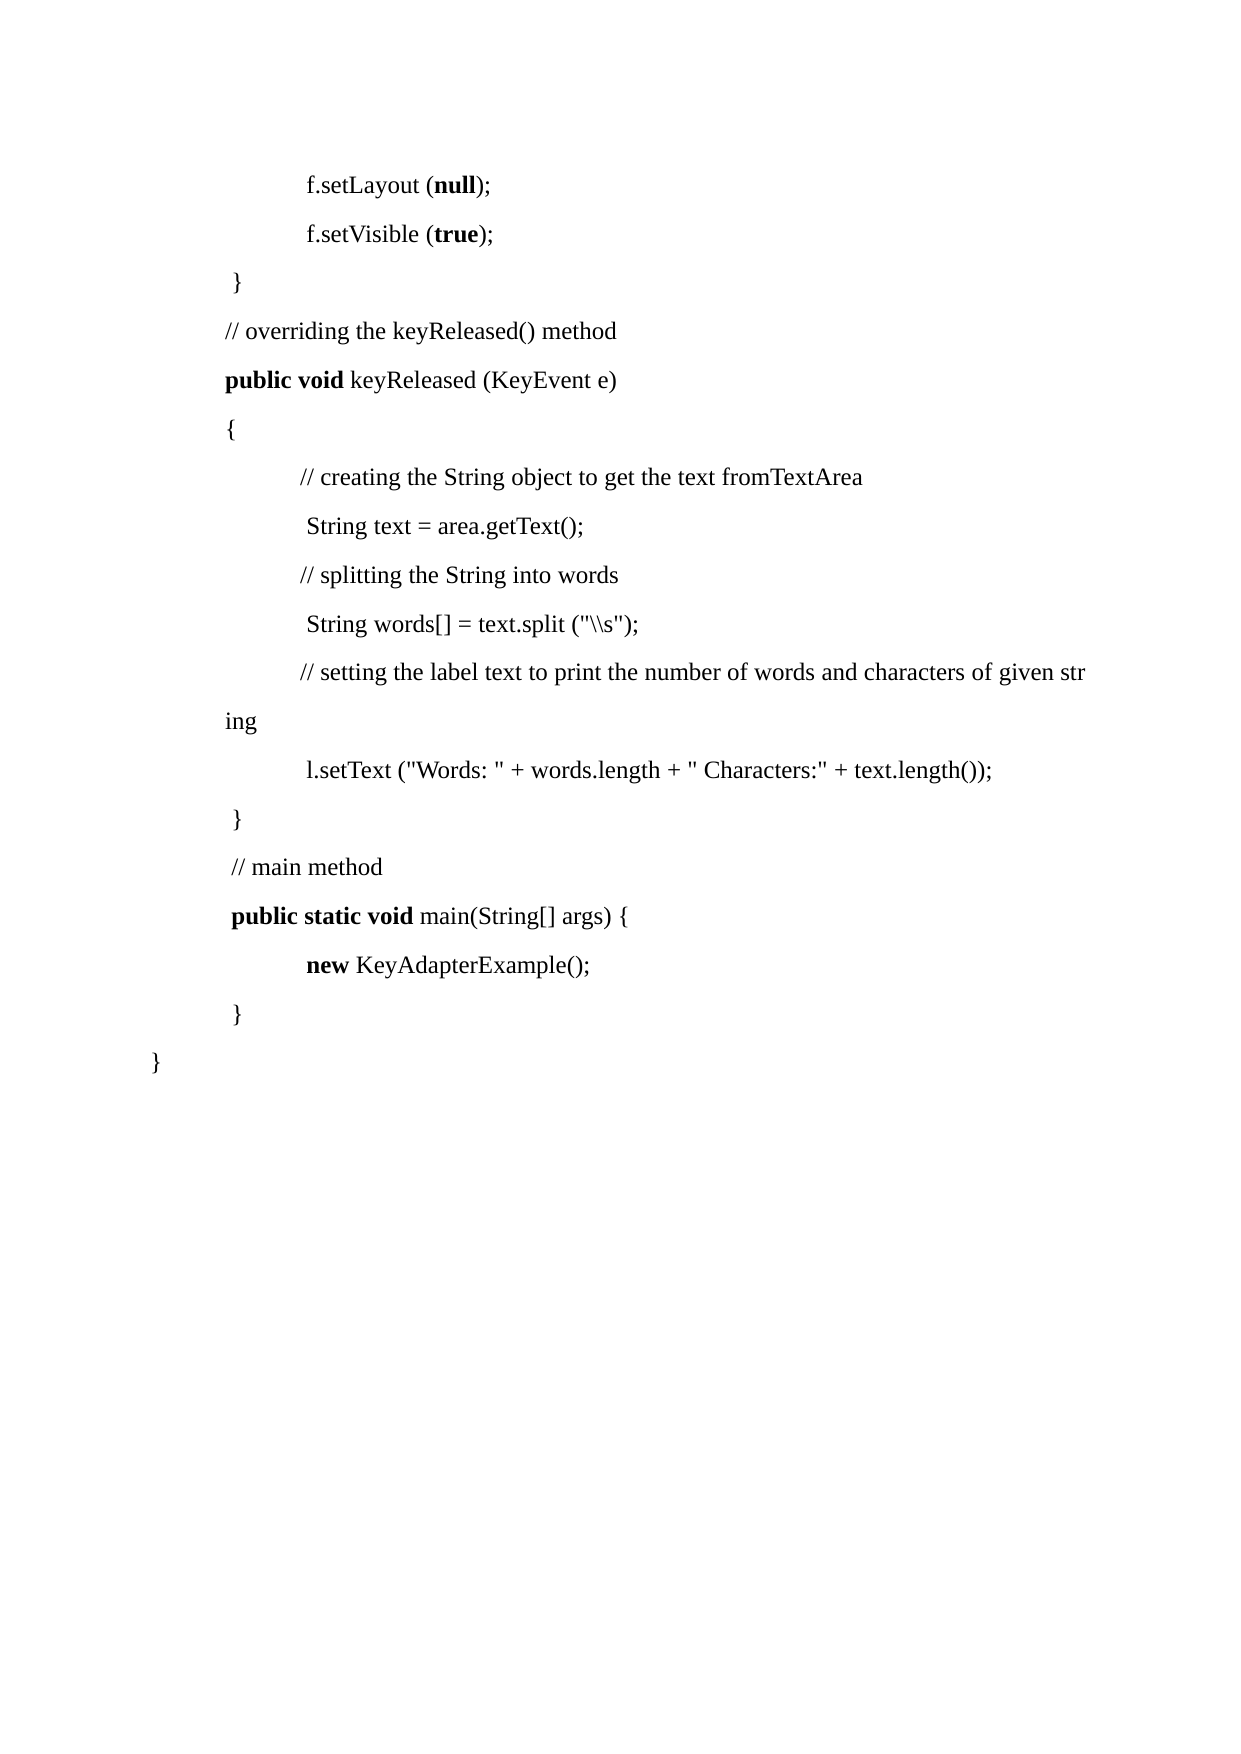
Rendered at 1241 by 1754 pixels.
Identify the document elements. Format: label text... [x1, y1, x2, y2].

text } [150, 1027, 1090, 1076]
text f.setLayout (null); [150, 150, 1090, 199]
text // splitting the String into words [225, 540, 1090, 589]
text } [150, 979, 1090, 1027]
text f.setVisible (true); [150, 199, 1090, 247]
text new KeyAdapterExample(); [150, 930, 1090, 979]
text String words[] = text.split ("\\s"); [150, 589, 1090, 637]
text } [150, 784, 1090, 832]
text // creating the String object to get the text fromTextArea [225, 442, 1090, 491]
text // setting the label text to print the number of words and characters of given string [225, 637, 1090, 735]
text public void keyReleased (KeyEvent e) [150, 345, 1090, 394]
text l.setText ("Words: " + words.length + " Characters:" + text.length()); [150, 735, 1090, 784]
text public static void main(String[] args) { [150, 881, 1090, 930]
text { [150, 394, 1090, 442]
text String text = area.getText(); [150, 491, 1090, 540]
text // overriding the keyReleased() method [150, 296, 1090, 345]
text } [150, 247, 1090, 296]
text // main method [150, 832, 1090, 881]
